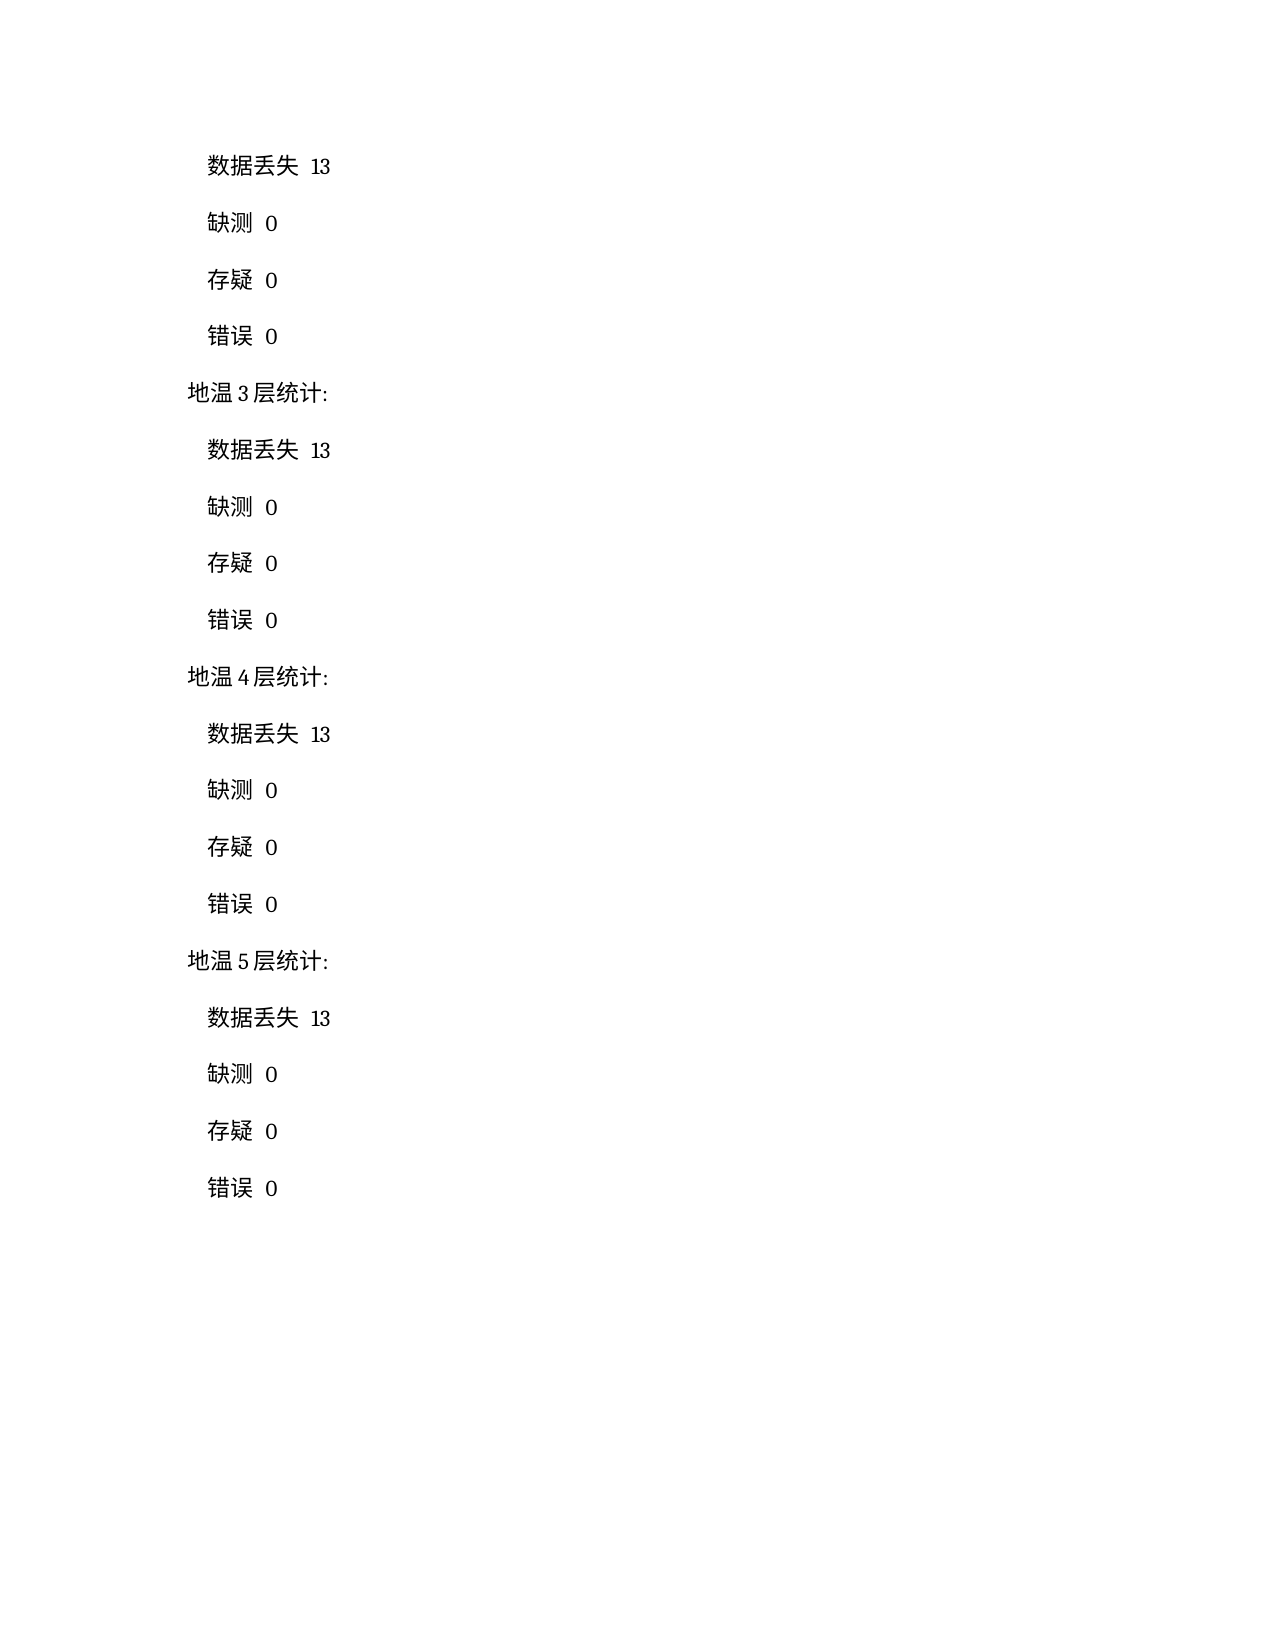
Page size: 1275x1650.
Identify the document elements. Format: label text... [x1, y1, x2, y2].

text 错误 0 [187, 604, 1087, 635]
text 地温4层统计: [187, 661, 1087, 692]
text 数据丢失 13 [187, 434, 1087, 465]
text 缺测 0 [187, 207, 1087, 238]
text 地温5层统计: [187, 945, 1087, 976]
text 存疑 0 [187, 547, 1087, 579]
text 存疑 0 [187, 263, 1087, 295]
text 数据丢失 13 [187, 1002, 1087, 1033]
text 错误 0 [187, 320, 1087, 352]
text 存疑 0 [187, 1115, 1087, 1146]
text 缺测 0 [187, 1058, 1087, 1089]
text 数据丢失 13 [187, 150, 1087, 181]
text 缺测 0 [187, 491, 1087, 522]
text 数据丢失 13 [187, 718, 1087, 749]
text 错误 0 [187, 1172, 1087, 1203]
text 错误 0 [187, 888, 1087, 919]
text 存疑 0 [187, 831, 1087, 862]
text 缺测 0 [187, 774, 1087, 806]
text 地温3层统计: [187, 377, 1087, 408]
